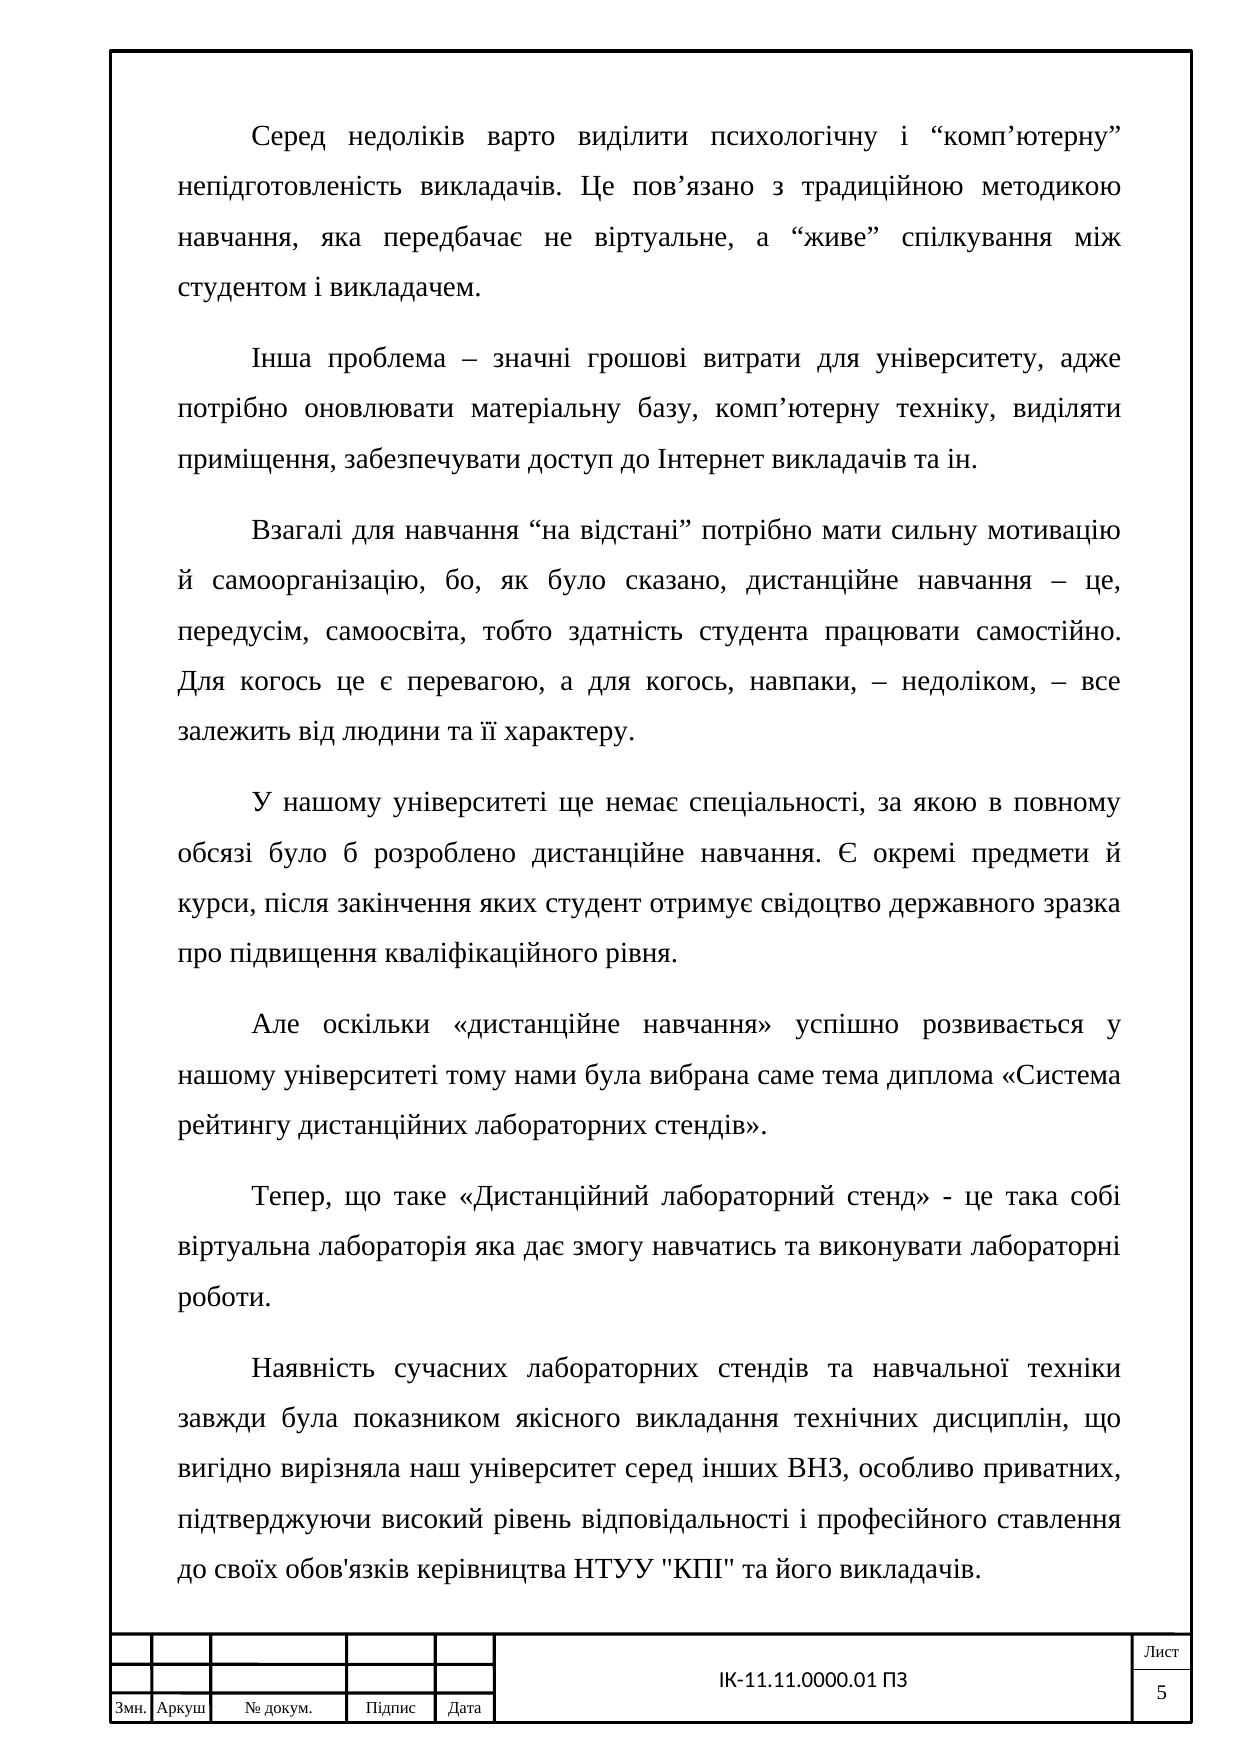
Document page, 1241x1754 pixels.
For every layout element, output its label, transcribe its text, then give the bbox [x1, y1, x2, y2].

text Наявність сучасних лабораторних стендів та навчальної техніки завжди була показником якісного викладання технічних дисциплін, що вигідно вирізняла наш університет серед інших ВНЗ, особливо приватних, підтверджуючи високий рівень відповідальності і професійного ставлення до своїх обов'язків керівництва НТУУ "КПІ" та його викладачів. [177, 1350, 1122, 1585]
text У нашому університеті ще немає спеціальності, за якою в повному обсязі було б розроблено дистанційне навчання. Є окремі предмети й курси, після закінчення яких студент отримує свідоцтво державного зразка про підвищення кваліфікаційного рівня. [177, 784, 1122, 969]
text Інша проблема – значні грошові витрати для університету, адже потрібно оновлювати матеріальну базу, комп’ютерну техніку, виділяти приміщення, забезпечувати доступ до Інтернет викладачів та ін. [177, 340, 1122, 474]
text Тепер, що таке «Дистанційний лабораторний стенд» - це така собі віртуальна лабораторія яка дає змогу навчатись та виконувати лабораторні роботи. [177, 1178, 1122, 1312]
text Але оскільки «дистанційне навчання» успішно розвивається у нашому університеті тому нами була вибрана саме тема диплома «Система рейтингу дистанційних лабораторних стендів». [177, 1006, 1122, 1141]
text Взагалі для навчання “на відстані” потрібно мати сильну мотивацію й самоорганізацію, бо, як було сказано, дистанційне навчання – це, передусім, самоосвіта, тобто здатність студента працювати самостійно. Для когось це є перевагою, а для когось, навпаки, – недоліком, – все залежить від людини та її характеру. [177, 512, 1122, 747]
text Серед недоліків варто виділити психологічну і “комп’ютерну” непідготовленість викладачів. Це пов’язано з традиційною методикою навчання, яка передбачає не віртуальне, а “живе” спілкування між студентом і викладачем. [177, 118, 1122, 303]
